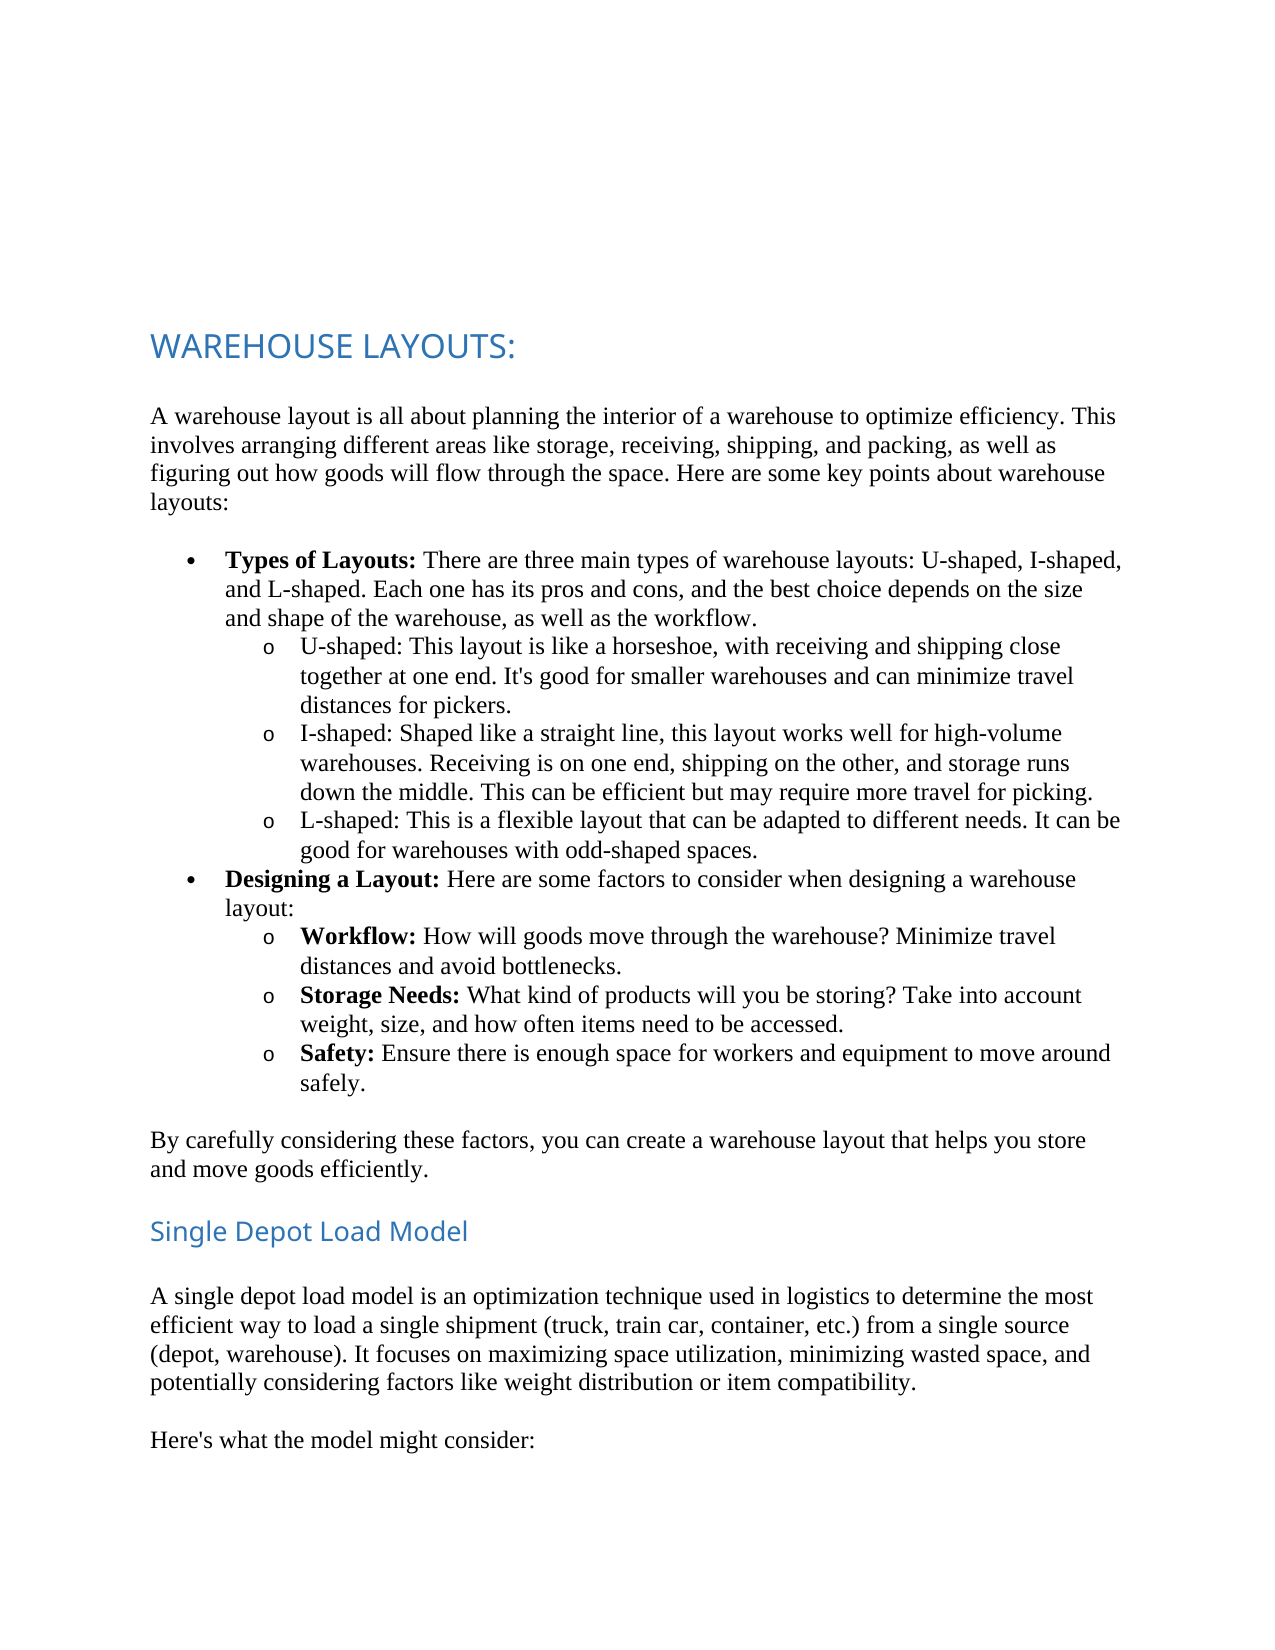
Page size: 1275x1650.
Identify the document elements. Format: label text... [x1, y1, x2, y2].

list Designing a Layout: Here are some factors to consider when designing a warehouse layout: [187, 864, 1125, 921]
list Safety: Ensure there is enough space for workers and equipment to move around safely. [262, 1038, 1125, 1096]
list U-shaped: This layout is like a horseshoe, with receiving and shipping close together at one end. It's good for smaller warehouses and can minimize travel distances for pickers. [262, 631, 1125, 718]
list Workflow: How will goods move through the warehouse? Minimize travel distances and avoid bottlenecks. [262, 921, 1125, 980]
list Storage Needs: What kind of products will you be storing? Take into account weight, size, and how often items need to be accessed. [262, 980, 1125, 1038]
subtitle Single Depot Load Model [150, 1212, 1125, 1249]
list L-shaped: This is a flexible layout that can be adapted to different needs. It can be good for warehouses with odd-shaped spaces. [262, 806, 1125, 864]
list I-shaped: Shaped like a straight line, this layout works well for high-volume warehouses. Receiving is on one end, shipping on the other, and storage runs down the middle. This can be efficient but may require more travel for picking. [262, 718, 1125, 806]
text A warehouse layout is all about planning the interior of a warehouse to optimize efficiency. This involves arranging different areas like storage, receiving, shipping, and packing, as well as figuring out how goods will flow through the space. Here are some key points about warehouse layouts: [150, 401, 1125, 516]
list Types of Layouts: There are three main types of warehouse layouts: U-shaped, I-shaped, and L-shaped. Each one has its pros and cons, and the best choice depends on the size and shape of the warehouse, as well as the workflow. [187, 545, 1125, 631]
text By carefully considering these factors, you can create a warehouse layout that helps you store and move goods efficiently. [150, 1126, 1125, 1183]
text A single depot load model is an optimization technique used in logistics to determine the most efficient way to load a single shipment (truck, train car, container, etc.) from a single source (depot, warehouse). It focuses on maximizing space utilization, minimizing wasted space, and potentially considering factors like weight distribution or item compatibility. [150, 1281, 1125, 1396]
text Here's what the model might consider: [150, 1425, 1125, 1454]
subtitle WAREHOUSE LAYOUTS: [150, 323, 1125, 368]
